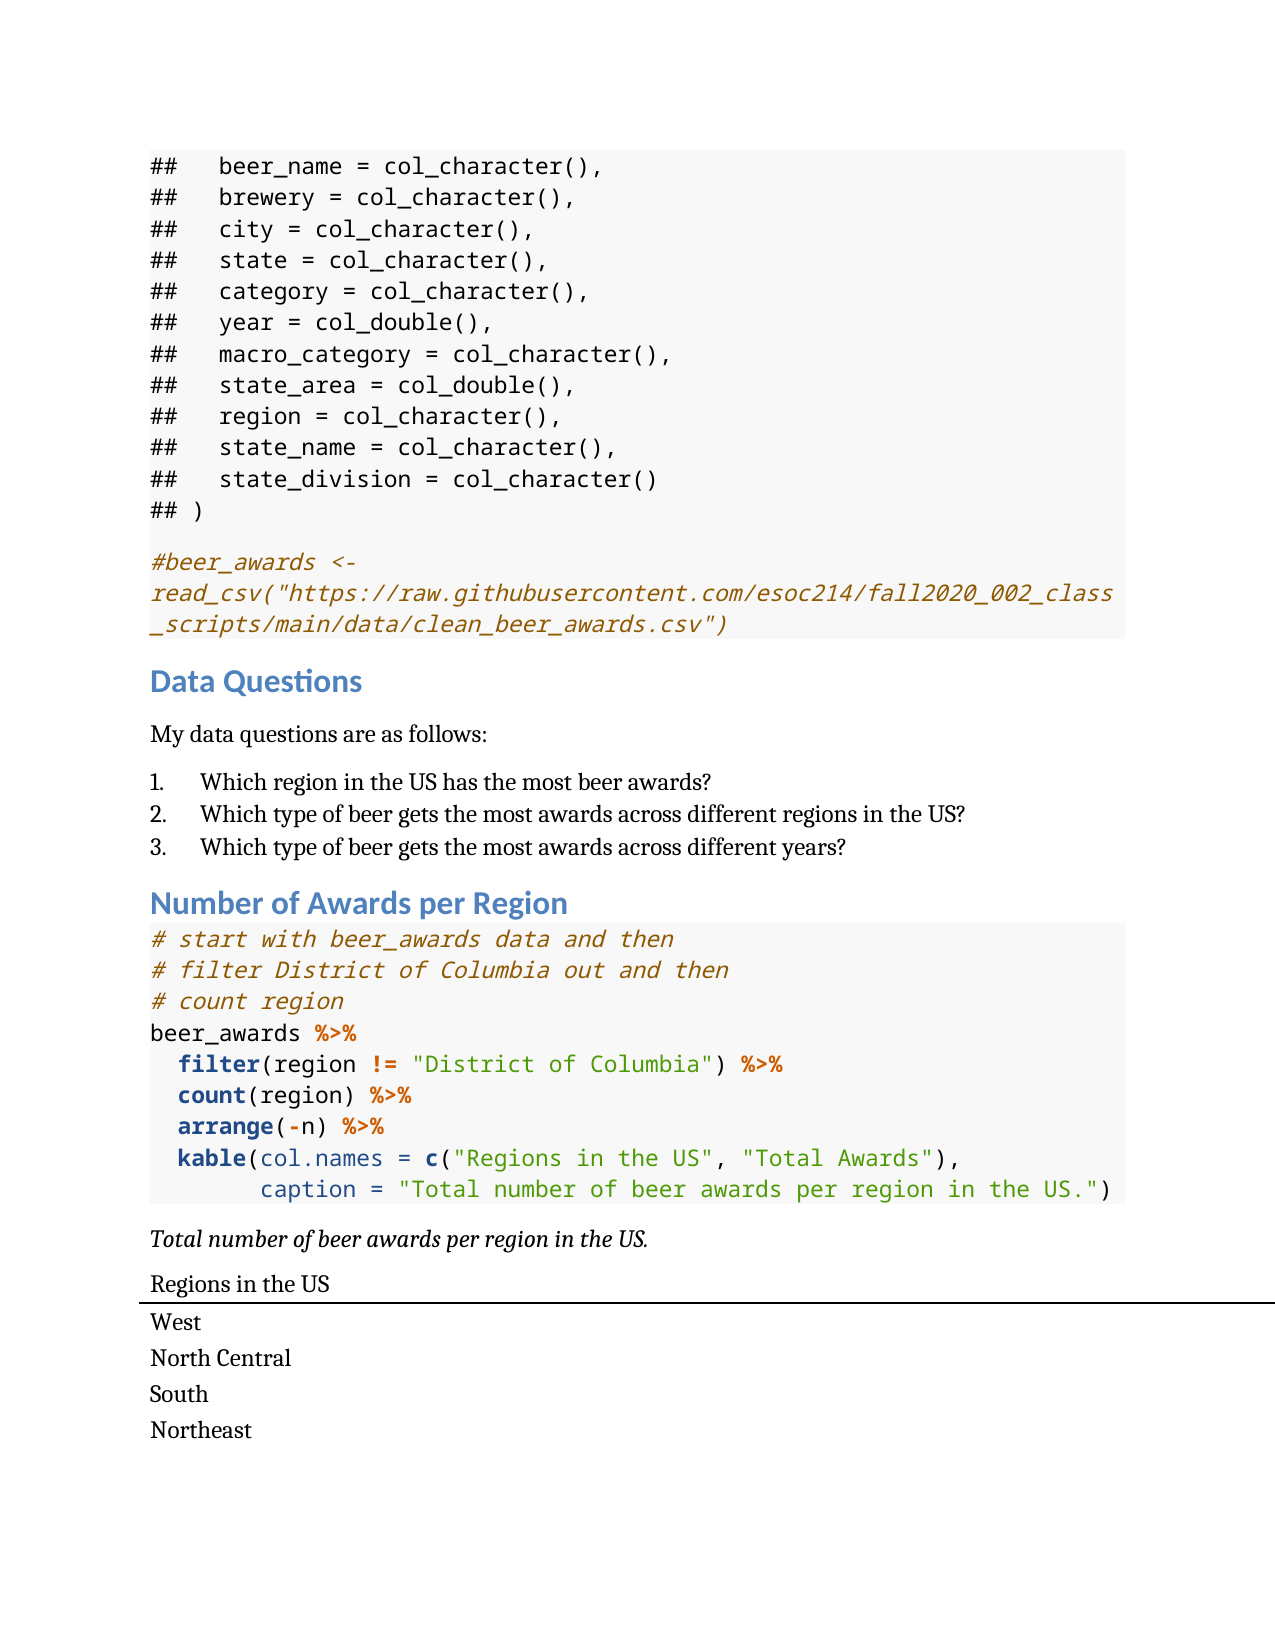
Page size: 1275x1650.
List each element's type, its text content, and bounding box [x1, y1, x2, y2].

text My data questions are as follows: [150, 720, 1125, 749]
list Which type of beer gets the most awards across different years? [150, 832, 1125, 861]
text #beer_awards <- read_csv("https://raw.githubusercontent.com/esoc214/fall2020_002_class_scripts/main/data/clean_beer_awards.csv") [356, 546, 1125, 639]
list Which type of beer gets the most awards across different regions in the US? [150, 800, 1125, 829]
subtitle Data Questions [150, 660, 1125, 701]
text # start with beer_awards data and then # filter District of Columbia out and then # count region beer_awards %>% filter(region != "District of Columbia") %>% count(region) %>% arrange(-n) %>% kable(col.names = c("Regions in the US", "Total Awards"), caption = "Total number of beer awards per region in the US.") [342, 923, 1125, 1204]
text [150, 150, 1125, 525]
table_cell North Central [139, 1340, 1275, 1376]
subtitle Number of Awards per Region [150, 882, 1125, 923]
table_cell West [139, 1304, 1275, 1340]
text Total number of beer awards per region in the US. [150, 1225, 1125, 1253]
table_header Regions in the US [139, 1266, 1275, 1302]
list Which region in the US has the most beer awards? [150, 767, 1125, 796]
table_cell South [139, 1376, 1275, 1413]
table_cell Northeast [139, 1413, 1275, 1449]
